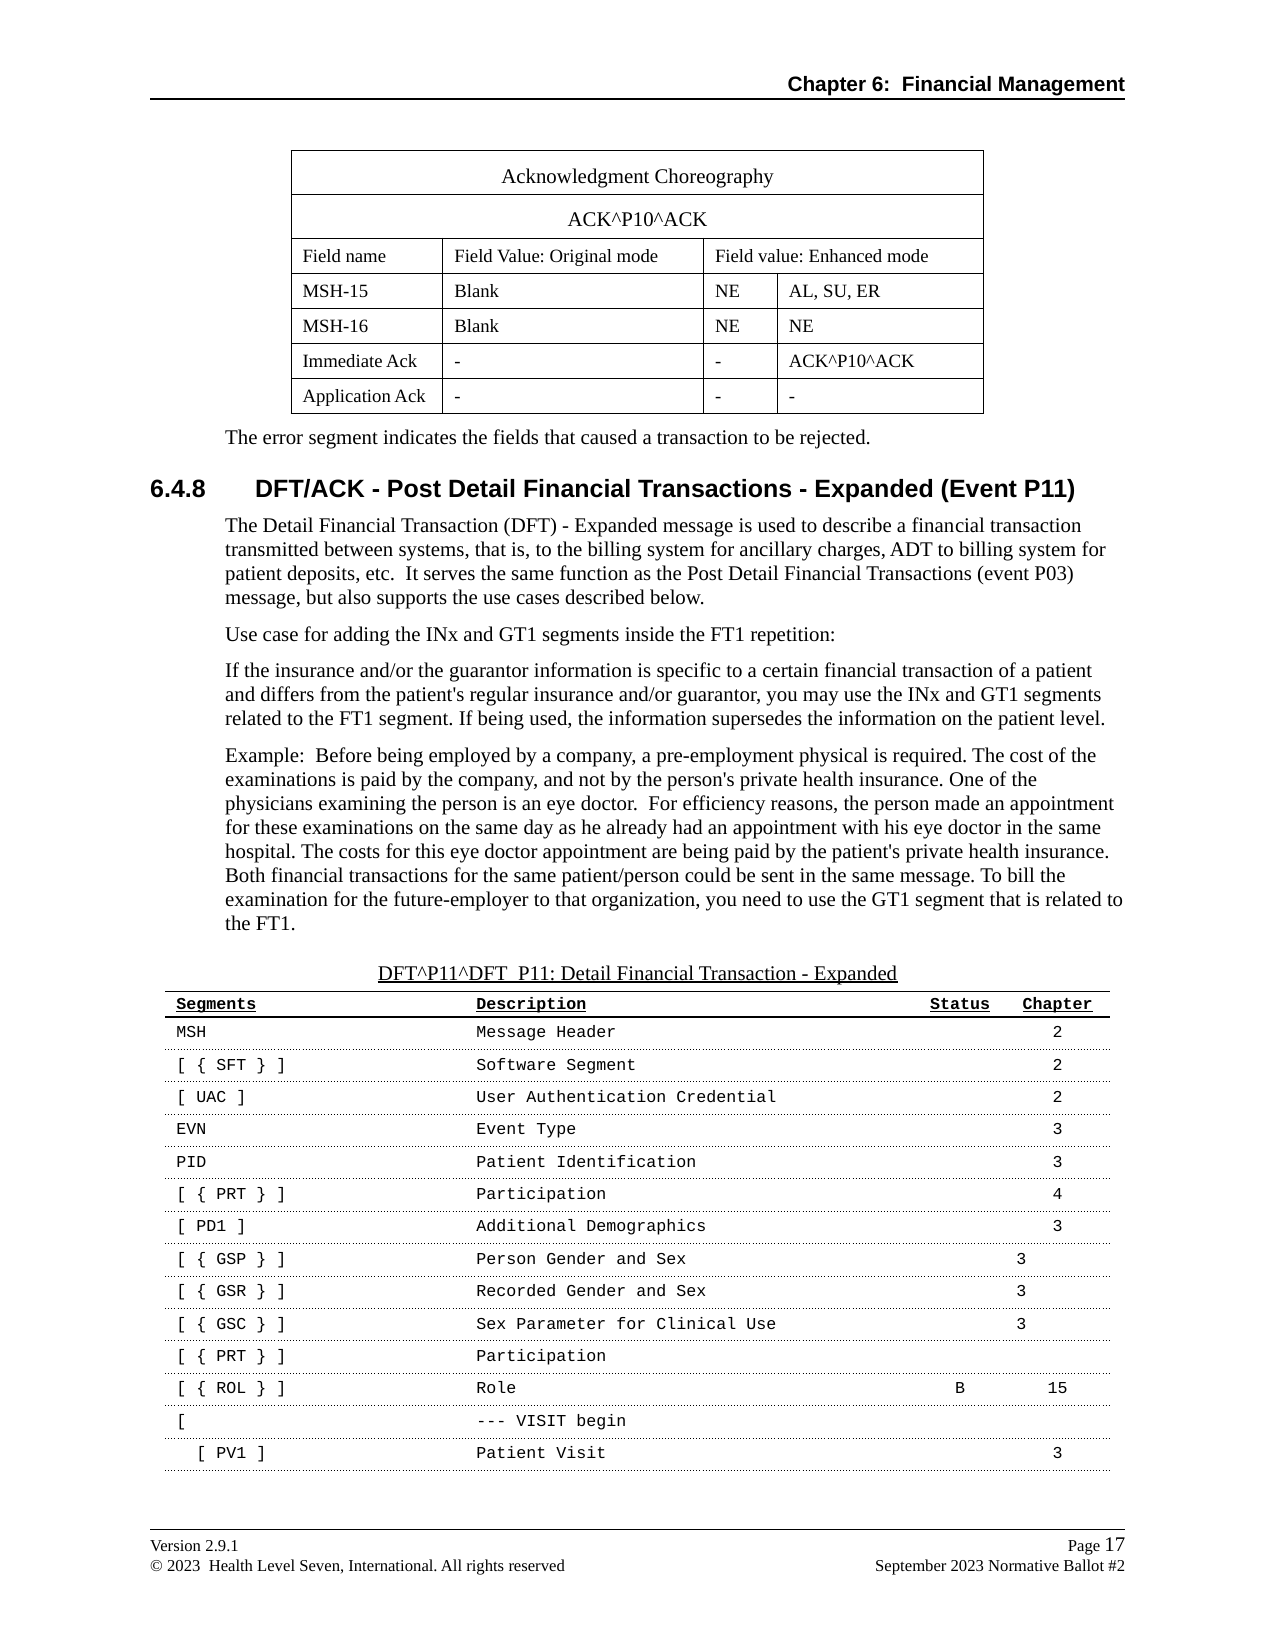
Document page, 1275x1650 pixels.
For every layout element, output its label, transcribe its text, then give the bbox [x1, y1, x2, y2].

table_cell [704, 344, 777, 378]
text Use case for adding the INx and GT1 segments inside the FT1 repetition: [225, 622, 1125, 646]
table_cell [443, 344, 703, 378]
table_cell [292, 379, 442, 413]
text The error segment indicates the fields that caused a transaction to be rejected. [225, 425, 1125, 449]
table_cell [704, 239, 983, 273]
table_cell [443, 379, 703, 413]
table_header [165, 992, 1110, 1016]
text The Detail Financial Transaction (DFT) - Expanded message is used to describe a financial transaction transmitted between systems, that is, to the billing system for ancillary charges, ADT to billing system for patient deposits, etc. It serves the same function as the Post Detail Financial Transactions (event P03) message, but also supports the use cases described below. [225, 513, 1125, 609]
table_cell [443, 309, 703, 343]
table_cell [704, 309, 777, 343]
text If the insurance and/or the guarantor information is specific to a certain financial transaction of a patient and differs from the patient's regular insurance and/or guarantor, you may use the INx and GT1 segments related to the FT1 segment. If being used, the information supersedes the information on the patient level. [225, 658, 1125, 730]
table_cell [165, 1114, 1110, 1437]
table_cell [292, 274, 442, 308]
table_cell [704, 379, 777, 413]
text DFT^P11^DFT_P11: Detail Financial Transaction - Expanded [150, 960, 1125, 984]
text Example: Before being employed by a company, a pre-employment physical is required. The cost of the examinations is paid by the company, and not by the person's private health insurance. One of the physicians examining the person is an eye doctor. For efficiency reasons, the person made an appointment for these examinations on the same day as he already had an appointment with his eye doctor in the same hospital. The costs for this eye doctor appointment are being paid by the patient's private health insurance. Both financial transactions for the same patient/person could be sent in the same message. To bill the examination for the future-employer to that organization, you need to use the GT1 segment that is related to the FT1. [225, 743, 1125, 935]
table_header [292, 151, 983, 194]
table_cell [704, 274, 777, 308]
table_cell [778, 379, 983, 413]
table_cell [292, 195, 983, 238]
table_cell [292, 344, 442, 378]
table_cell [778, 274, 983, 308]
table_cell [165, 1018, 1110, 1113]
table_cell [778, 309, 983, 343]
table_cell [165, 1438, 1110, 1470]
subtitle DFT/ACK - Post Detail Financial Transactions - Expanded (Event P11) [150, 474, 1125, 502]
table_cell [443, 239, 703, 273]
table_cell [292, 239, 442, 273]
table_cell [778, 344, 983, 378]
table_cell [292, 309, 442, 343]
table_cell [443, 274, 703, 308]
